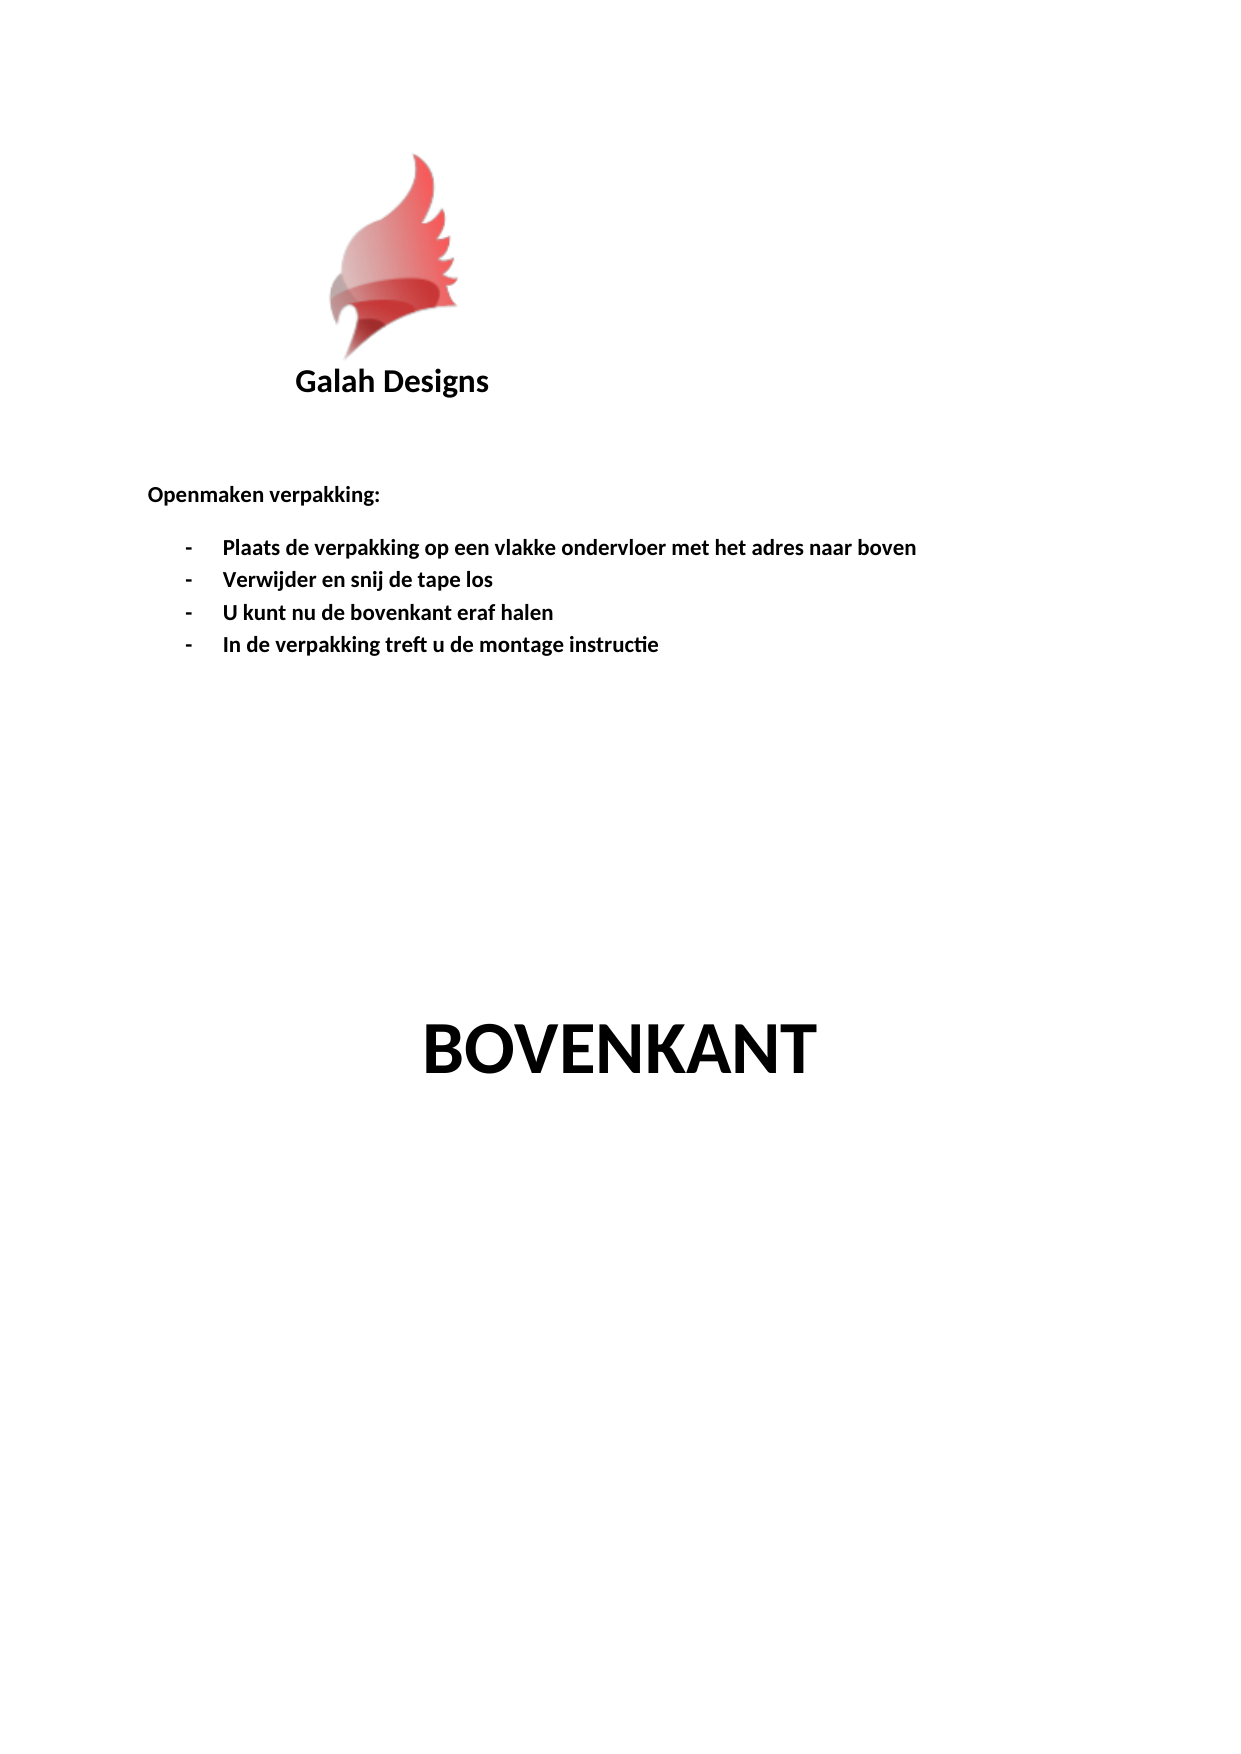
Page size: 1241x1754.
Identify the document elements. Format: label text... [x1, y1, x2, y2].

picture [320, 147, 484, 364]
text Openmaken verpakking: [148, 480, 1093, 508]
list U kunt nu de bovenkant eraf halen [185, 598, 1093, 626]
text Galah Designs [148, 360, 1093, 400]
list Plaats de verpakking op een vlakke ondervloer met het adres naar boven [185, 533, 1093, 561]
text BOVENKANT [148, 1001, 1093, 1093]
list Verwijder en snij de tape los [185, 566, 1093, 593]
list In de verpakking treft u de montage instructie [185, 630, 1093, 658]
